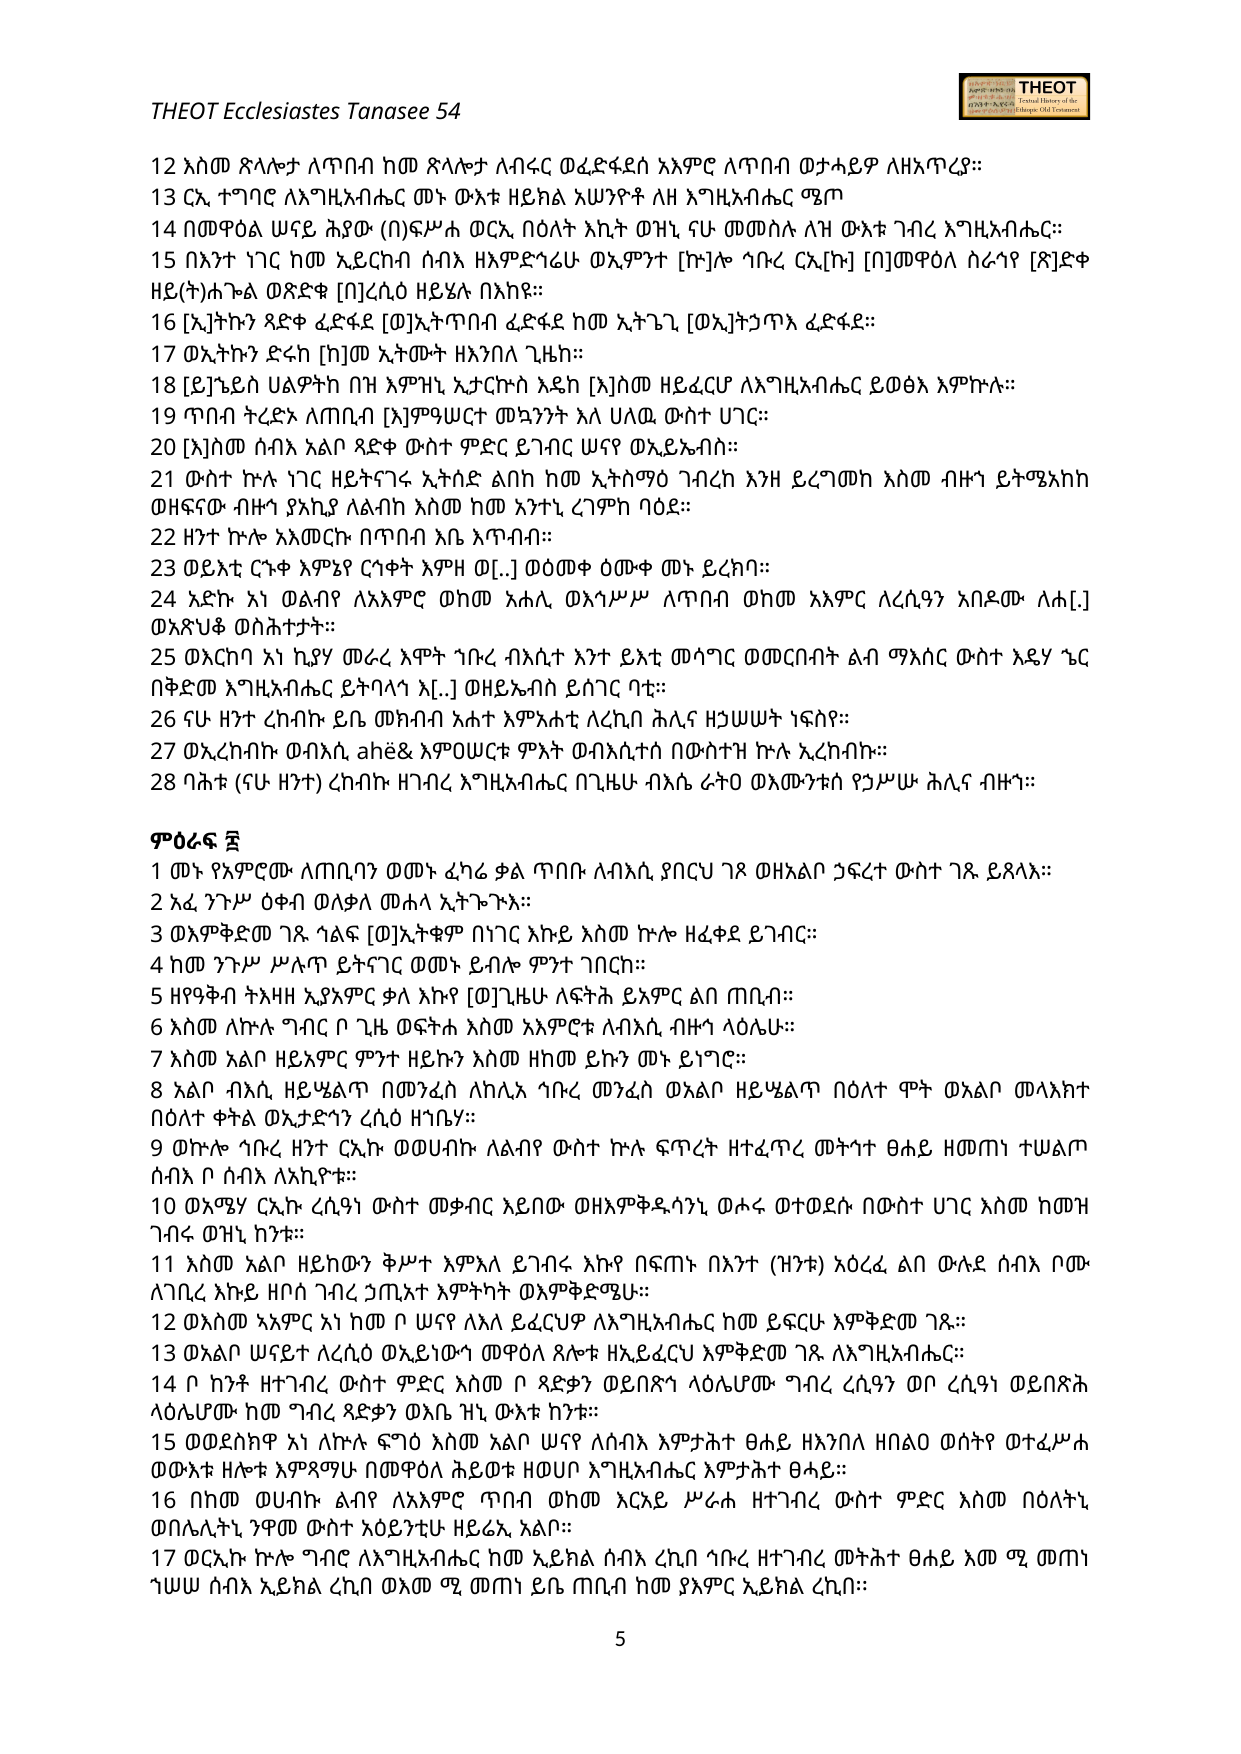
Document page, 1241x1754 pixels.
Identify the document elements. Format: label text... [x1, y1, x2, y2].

text 20 [እ]ስመ ሰብእ አልቦ ጻድቀ ውስተ ምድር ይገብር ሠናየ ወኢይኤብስ። [150, 431, 1090, 462]
text 13 ርኢ ተግባሮ ለእግዚአብሔር መኑ ውእቱ ዘይክል አሠንዮቶ ለዘ እግዚአብሔር ሜጦ [150, 181, 1090, 212]
text 7 እስመ አልቦ ዘይአምር ምንተ ዘይኩን እስመ ዘከመ ይኩን መኑ ይነግሮ። [150, 1042, 1090, 1074]
text 15 በእንተ ነገር ከመ ኢይርከብ ሰብእ ዘእምድኅሬሁ ወኢምንተ [ኵ]ሎ ኅቡረ ርኢ[ኩ] [በ]መዋዕለ ስራኅየ [ጽ]ድቀ ዘይ(ት)ሐጐል ወጽድቁ [በ]ረሲዕ ዘይሄሉ በእከዩ። [150, 244, 1090, 306]
text 6 እስመ ለኵሉ ግብር ቦ ጊዜ ወፍትሐ እስመ አእምሮቱ ለብእሲ ብዙኅ ላዕሌሁ። [150, 1011, 1090, 1042]
text 9 ወኵሎ ኅቡረ ዘንተ ርኢኩ ወወሀብኩ ለልብየ ውስተ ኵሉ ፍጥረት ዘተፈጥረ መትኅተ ፀሐይ ዘመጠነ ተሠልጦ ሰብእ ቦ ሰብእ ለአኪዮቱ። [150, 1132, 1090, 1189]
text 3 ወእምቅድመ ገጹ ኅልፍ [ወ]ኢትቁም በነገር እኩይ እስመ ኵሎ ዘፈቀደ ይገብር። [150, 917, 1090, 949]
text 8 አልቦ ብእሲ ዘይሤልጥ በመንፈስ ለከሊአ ኅቡረ መንፈስ ወአልቦ ዘይሤልጥ በዕለተ ሞት ወአልቦ መላእክተ በዕለተ ቀትል ወኢታድኅን ረሲዕ ዘኀቤሃ። [150, 1074, 1090, 1132]
text 11 እስመ አልቦ ዘይከውን ቅሥተ እምእለ ይገብሩ እኩየ በፍጠኑ በእንተ (ዝንቱ) አዕረፈ ልበ ውሉደ ሰብእ ቦሙ ለገቢረ እኩይ ዘቦሰ ገብረ ኃጢአተ እምትካት ወእምቅድሜሁ። [150, 1247, 1090, 1305]
text 5 ዘየዓቅብ ትእዛዘ ኢያአምር ቃለ እኩየ [ወ]ጊዜሁ ለፍትሕ ይአምር ልበ ጠቢብ። [150, 980, 1090, 1011]
text ምዕራፍ ፰ [150, 828, 1090, 855]
text 25 ወእርከባ አነ ኪያሃ መራረ እሞት ኀቡረ ብእሲተ እንተ ይእቲ መሳግር ወመርበብት ልብ ማእሰር ውስተ እዴሃ ኄር በቅድመ እግዚአብሔር ይትባላኅ እ[..] ወዘይኤብስ ይሰገር ባቲ። [150, 641, 1090, 703]
text 17 ወርኢኩ ኵሎ ግብሮ ለእግዚአብሔር ከመ ኢይክል ሰብእ ረኪበ ኅቡረ ዘተገብረ መትሕተ ፀሐይ እመ ሚ መጠነ ኀሠሠ ሰብእ ኢይክል ረኪበ ወእመ ሚ መጠነ ይቤ ጠቢብ ከመ ያእምር ኢይክል ረኪበ፡፡ [150, 1542, 1090, 1599]
text 12 እስመ ጽላሎታ ለጥበብ ከመ ጽላሎታ ለብሩር ወፈድፋደሰ አእምሮ ለጥበብ ወታሓይዎ ለዘአጥረያ። [150, 150, 1090, 181]
text 23 ወይእቲ ርኁቀ እምኔየ ርኅቀት እምዘ ወ[..] ወዕመቀ ዕሙቀ መኑ ይረክባ። [150, 552, 1090, 583]
text 24 አድኩ አነ ወልብየ ለአእምሮ ወከመ አሐሊ ወእኅሥሥ ለጥበብ ወከመ አእምር ለረሲዓን አበዶሙ ለሐ[.] ወአጽህቆ ወስሕተታት። [150, 583, 1090, 641]
picture [958, 73, 1091, 120]
text 13 ወአልቦ ሠናይተ ለረሲዕ ወኢይነውኅ መዋዕለ ጸሎቱ ዘኢይፈርህ እምቅድመ ገጹ ለእግዚአብሔር። [150, 1337, 1090, 1368]
text 14 ቦ ከንቶ ዘተገብረ ውስተ ምድር እስመ ቦ ጻድቃን ወይበጽኅ ላዕሌሆሙ ግብረ ረሲዓን ወቦ ረሲዓነ ወይበጽሕ ላዕሌሆሙ ከመ ግብረ ጻድቃን ወእቤ ዝኒ ውእቱ ከንቱ። [150, 1368, 1090, 1426]
text 16 በከመ ወሀብኩ ልብየ ለአእምሮ ጥበብ ወከመ እርአይ ሥራሐ ዘተገብረ ውስተ ምድር እስመ በዕለትኒ ወበሌሊትኒ ንዋመ ውስተ አዕይንቲሁ ዘይሬኢ አልቦ። [150, 1484, 1090, 1542]
text 17 ወኢትኩን ድሩከ [ከ]መ ኢትሙት ዘእንበለ ጊዜከ። [150, 337, 1090, 369]
text 27 ወኢረከብኩ ወብእሲ ahë& እምዐሠርቱ ምእት ወብእሲተሰ በውስተዝ ኵሉ ኢረከብኩ። [150, 734, 1090, 766]
text 15 ወወደስክዋ አነ ለኵሉ ፍግዕ እስመ አልቦ ሠናየ ለሰብእ እምታሕተ ፀሐይ ዘእንበለ ዘበልዐ ወሰትየ ወተፈሥሐ ወውእቱ ዘሎቱ እምጻማሁ በመዋዕለ ሕይወቱ ዘወሀቦ እግዚአብሔር እምታሕተ ፀሓይ። [150, 1426, 1090, 1484]
text 4 ከመ ንጉሥ ሥሉጥ ይትናገር ወመኑ ይብሎ ምንተ ገበርከ። [150, 949, 1090, 980]
text 19 ጥበብ ትረድኦ ለጠቢብ [እ]ምዓሠርተ መኳንንት እለ ሀለዉ ውስተ ሀገር። [150, 400, 1090, 431]
text 21 ውስተ ኵሉ ነገር ዘይትናገሩ ኢትሰድ ልበከ ከመ ኢትስማዕ ገብረከ እንዘ ይረግመከ እስመ ብዙኀ ይትሜአከከ ወዘፍናው ብዙኅ ያአኪያ ለልብከ እስመ ከመ አንተኒ ረገምከ ባዕደ። [150, 462, 1090, 520]
text 22 ዘንተ ኵሎ አእመርኩ በጥበብ እቤ እጥብብ። [150, 520, 1090, 552]
text 1 መኑ የአምሮሙ ለጠቢባን ወመኑ ፈካሬ ቃል ጥበቡ ለብእሲ ያበርህ ገጾ ወዘአልቦ ኃፍረተ ውስተ ገጹ ይጸላእ። [150, 855, 1090, 886]
text 16 [ኢ]ትኩን ጻድቀ ፈድፋደ [ወ]ኢትጥበብ ፈድፋደ ከመ ኢትጌጊ [ወኢ]ትኃጥእ ፈድፋደ። [150, 306, 1090, 337]
text 28 ባሕቱ (ናሁ ዘንተ) ረከብኩ ዘገብረ እግዚአብሔር በጊዜሁ ብእሴ ራትዐ ወእሙንቱሰ የኃሥሡ ሕሊና ብዙኀ። [150, 766, 1090, 797]
text 2 አፈ ንጉሥ ዕቀብ ወለቃለ መሐላ ኢትጐጒእ። [150, 886, 1090, 917]
text 26 ናሁ ዘንተ ረከብኩ ይቤ መክብብ አሐተ እምአሐቲ ለረኪበ ሕሊና ዘኃሠሠት ነፍስየ። [150, 703, 1090, 734]
text 18 [ይ]ኄይስ ሀልዎትከ በዝ እምዝኒ ኢታርኵስ እዴከ [እ]ስመ ዘይፈርሆ ለእግዚአብሔር ይወፅእ እምኵሉ። [150, 369, 1090, 400]
text 14 በመዋዕል ሠናይ ሕያው (በ)ፍሥሐ ወርኢ በዕለት እኪት ወዝኒ ናሁ መመስሉ ለዝ ውእቱ ገብረ እግዚአብሔር። [150, 212, 1090, 244]
text 10 ወአሜሃ ርኢኩ ረሲዓነ ውስተ መቃብር እይበው ወዘእምቅዱሳንኒ ወሖሩ ወተወደሱ በውስተ ሀገር እስመ ከመዝ ገብሩ ወዝኒ ከንቱ። [150, 1189, 1090, 1247]
text 12 ወእስመ ኣአምር አነ ከመ ቦ ሠናየ ለእለ ይፈርህዎ ለእግዚአብሔር ከመ ይፍርሁ እምቅድመ ገጹ። [150, 1305, 1090, 1337]
